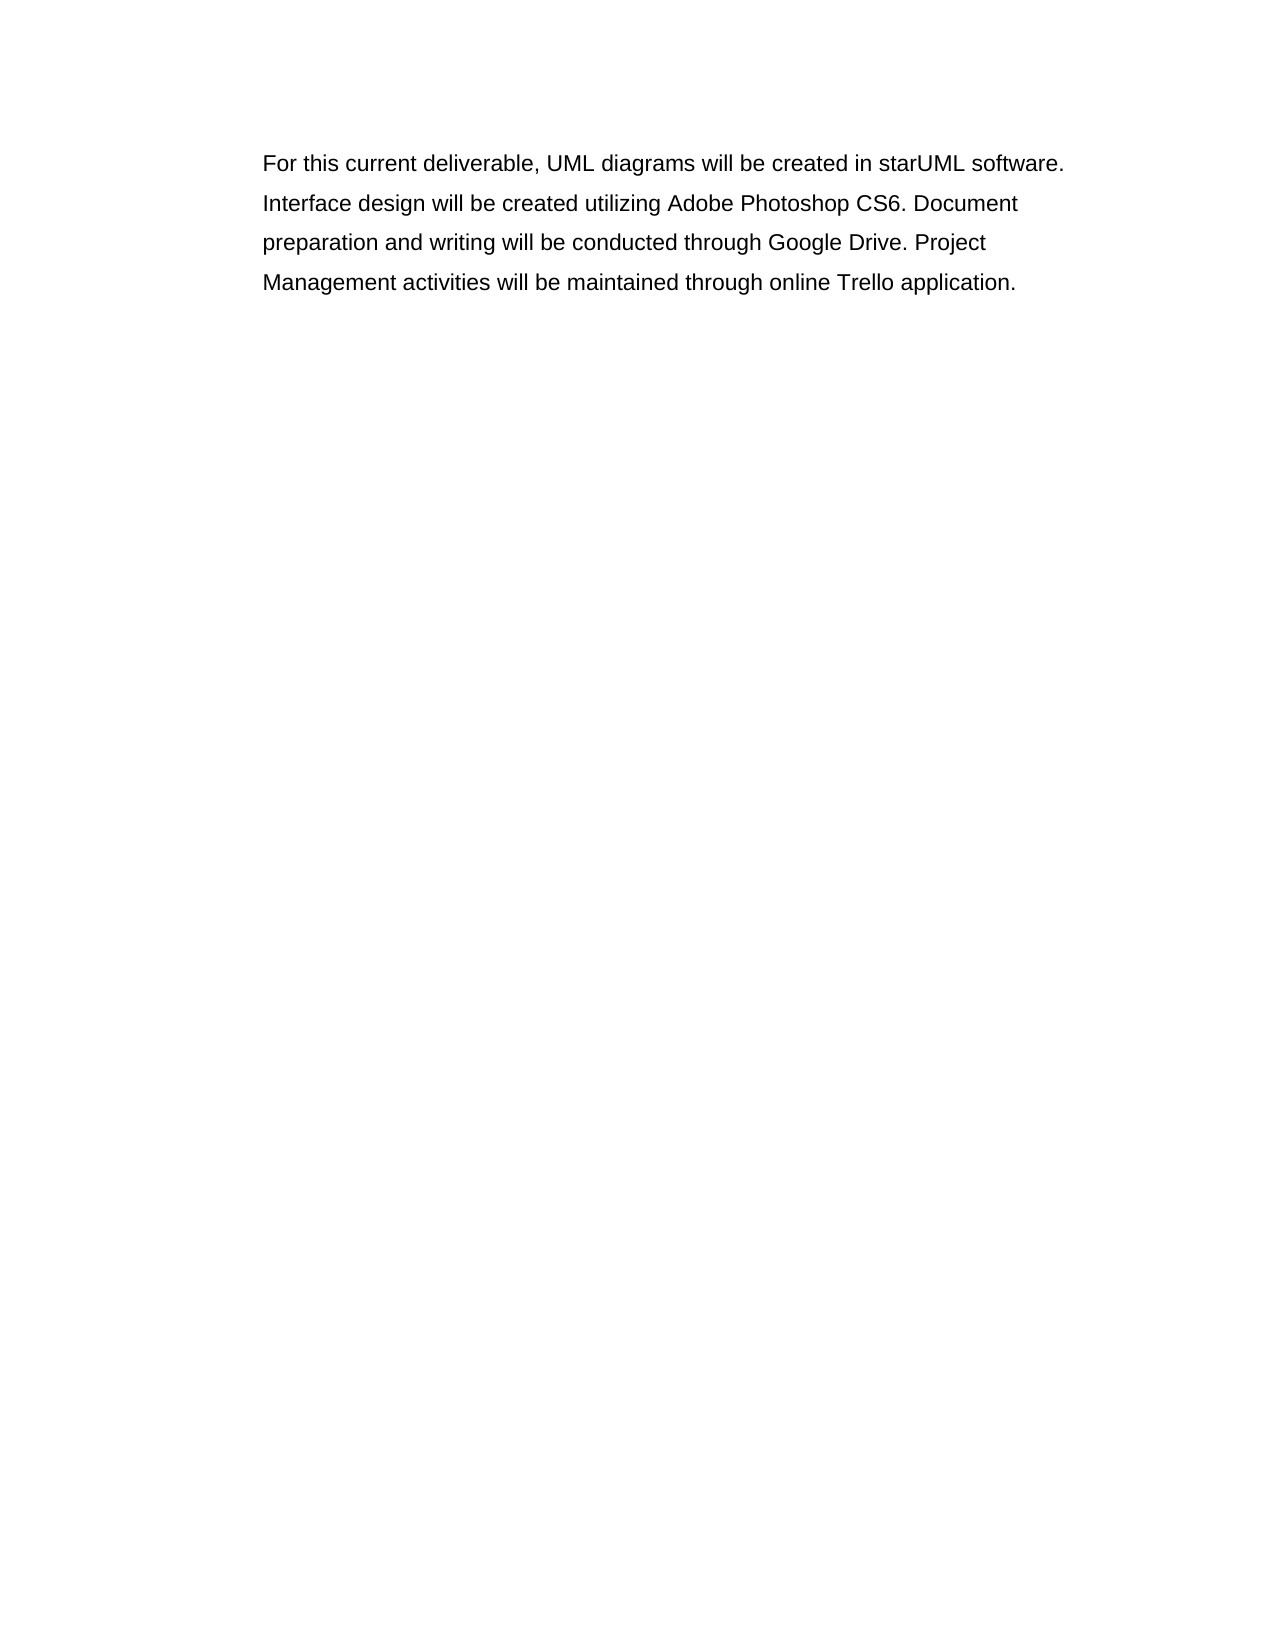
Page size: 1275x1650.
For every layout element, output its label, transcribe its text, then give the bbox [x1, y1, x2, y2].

text For this current deliverable, UML diagrams will be created in starUML software. Interface design will be created utilizing Adobe Photoshop CS6. Document preparation and writing will be conducted through Google Drive. Project Management activities will be maintained through online Trello application. [262, 150, 1087, 295]
